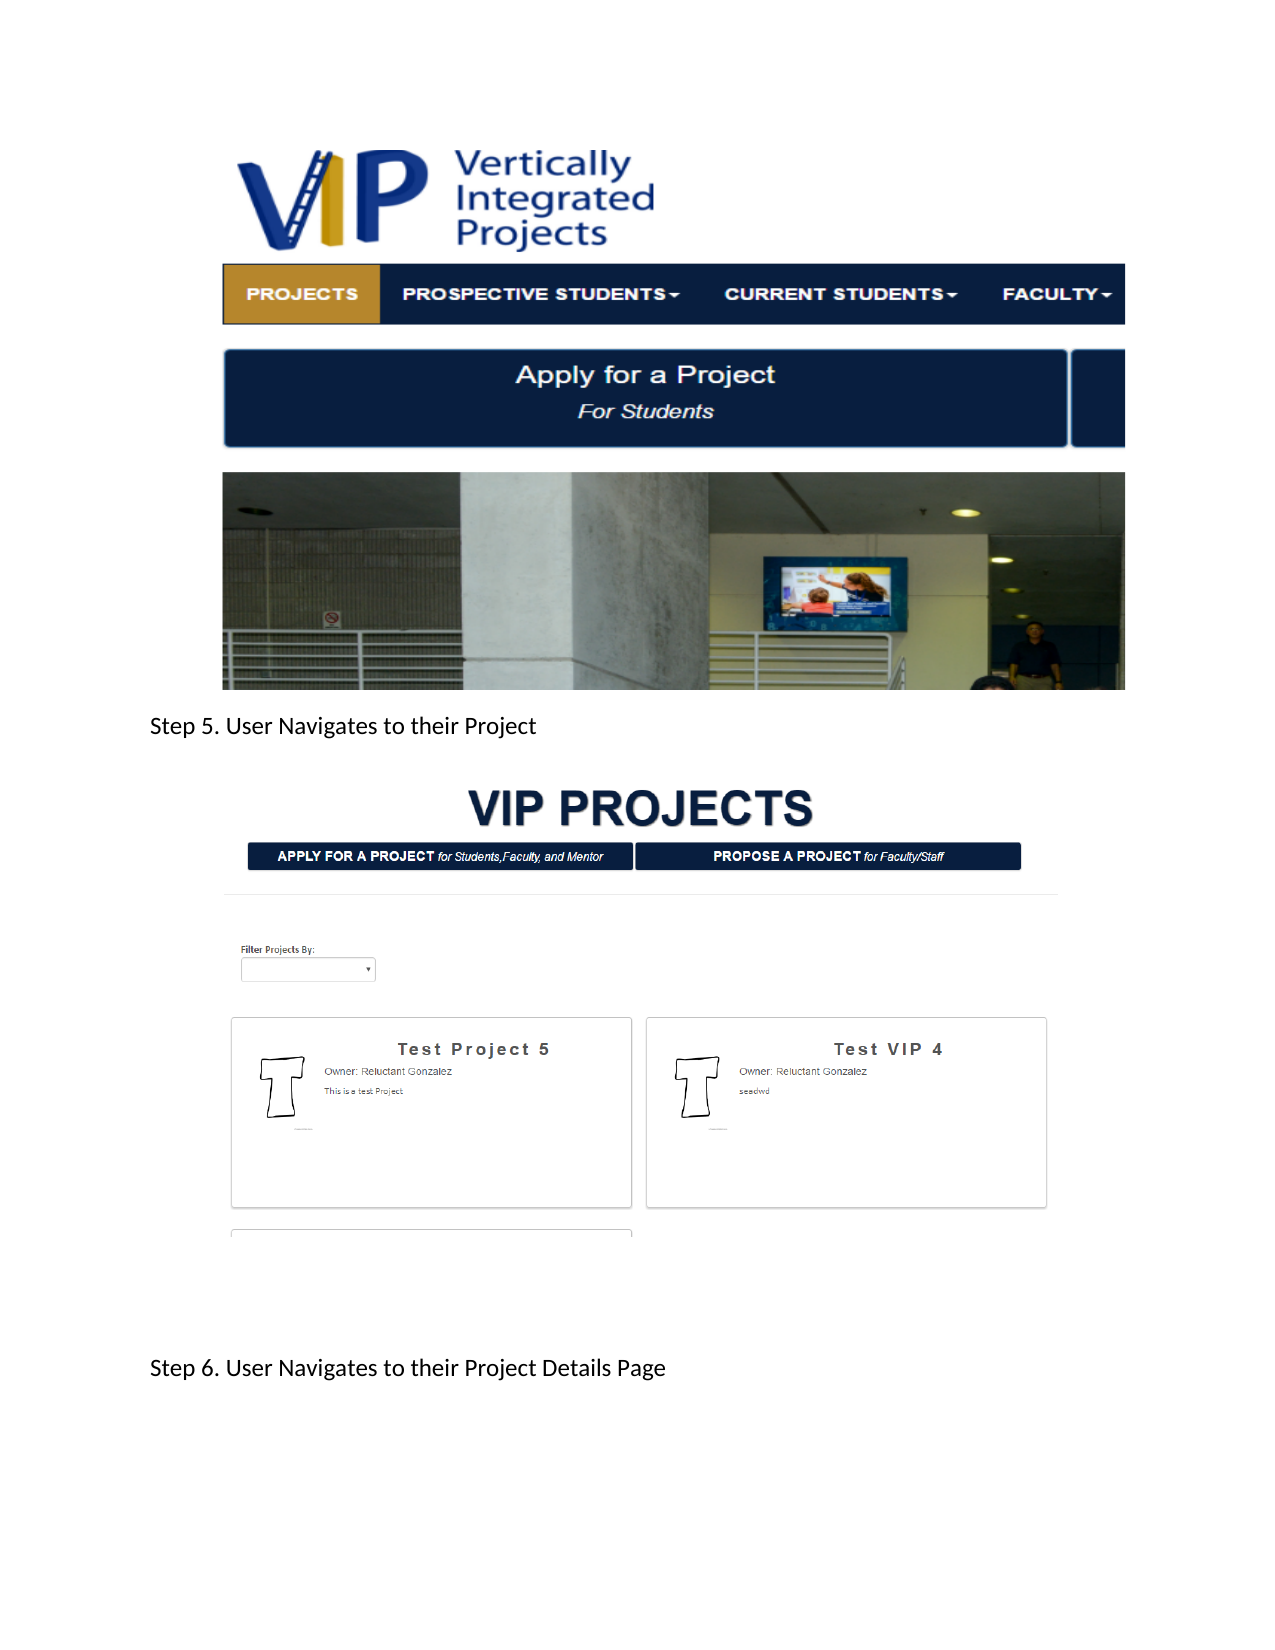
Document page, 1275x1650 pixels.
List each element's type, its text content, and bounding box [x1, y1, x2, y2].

text Step 6. User Navigates to their Project Details Page [150, 1352, 1125, 1382]
picture [150, 150, 1125, 690]
text Step 5. User Navigates to their Project [150, 710, 1125, 741]
picture [150, 761, 1125, 1237]
